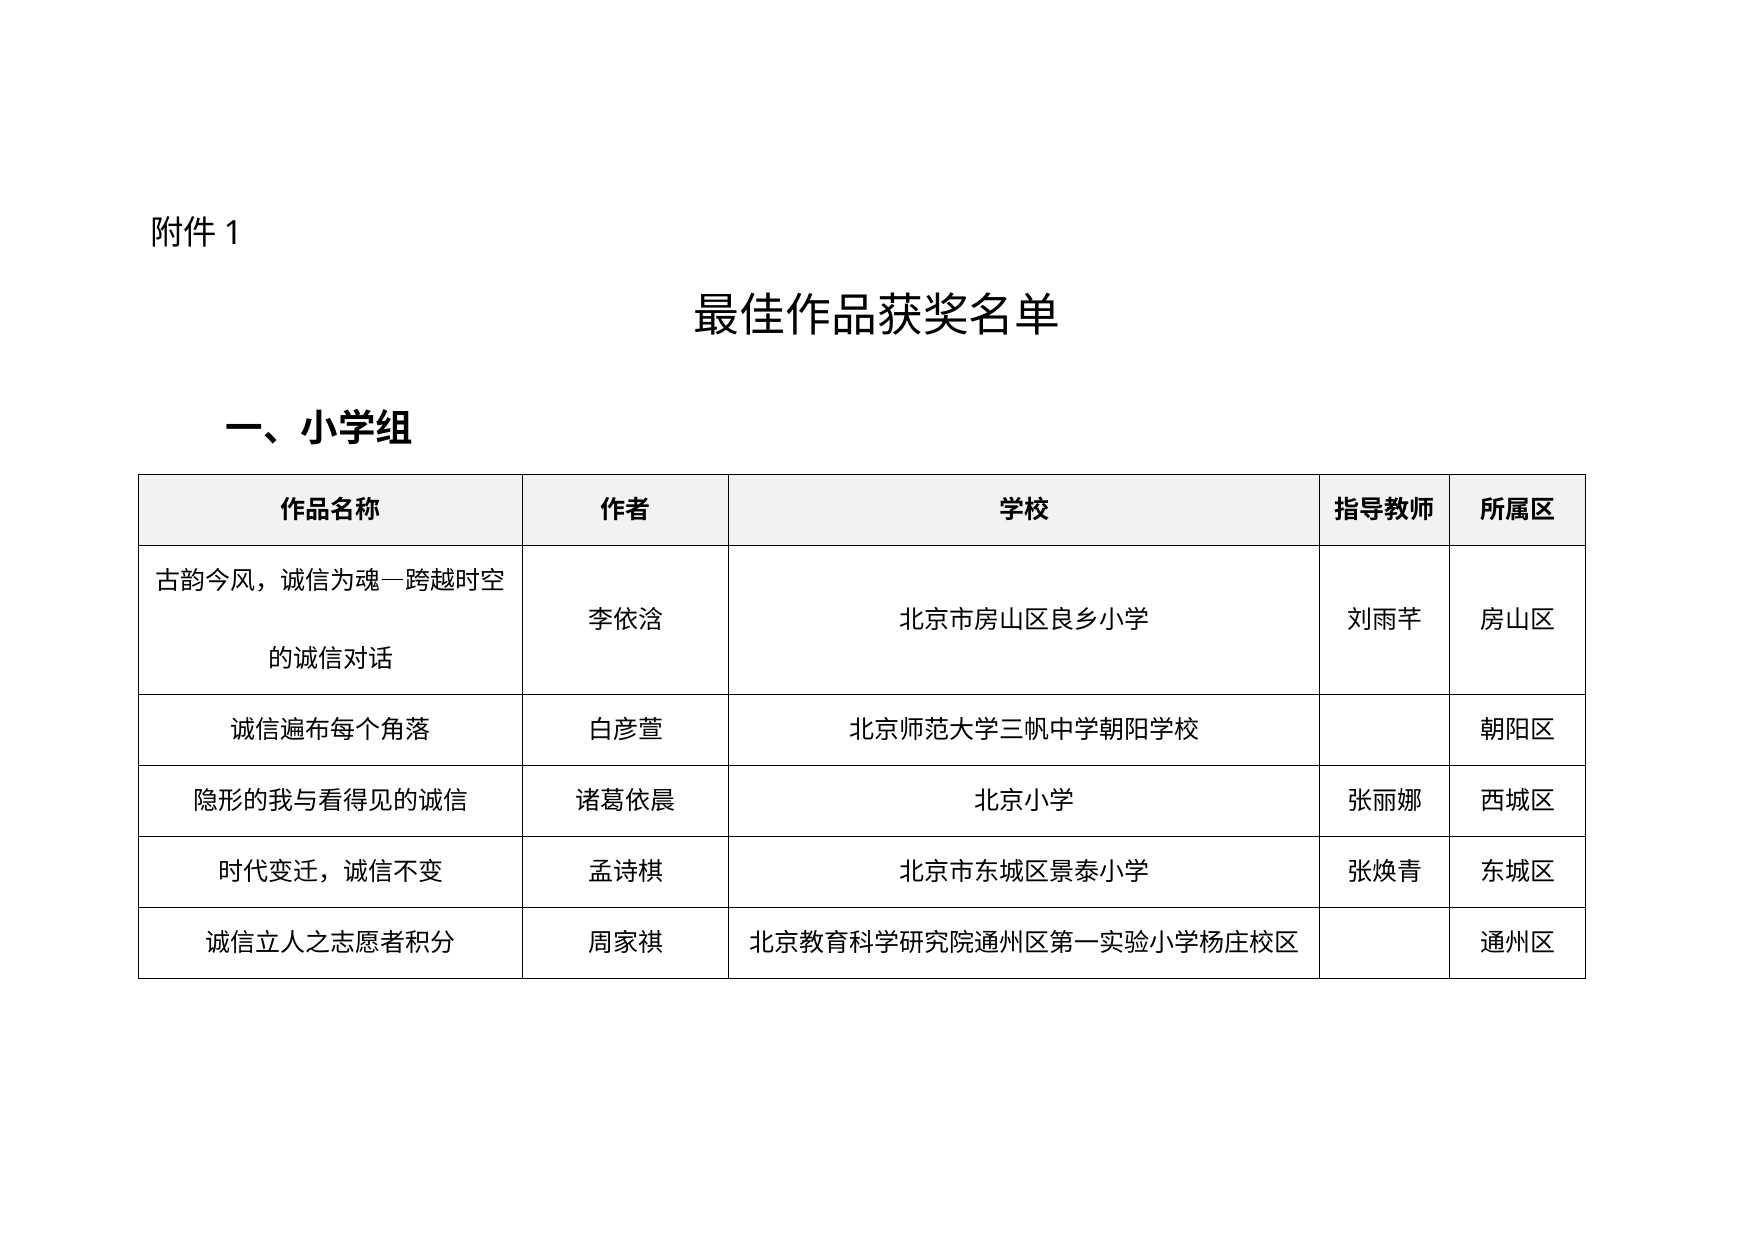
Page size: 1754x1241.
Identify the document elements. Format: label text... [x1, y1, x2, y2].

table_header 指导教师 [1320, 475, 1449, 545]
table_cell 孟诗棋 [523, 837, 728, 907]
table_cell 西城区 [1450, 766, 1585, 836]
table_cell 张焕青 [1320, 837, 1449, 907]
table_cell 张丽娜 [1320, 766, 1449, 836]
table_cell 周家祺 [523, 908, 728, 978]
text 最佳作品获奖名单 [150, 263, 1604, 360]
table_header 所属区 [1450, 475, 1585, 545]
table_cell 诸葛依晨 [523, 766, 728, 836]
table_cell 时代变迁，诚信不变 [139, 837, 522, 907]
table_cell 朝阳区 [1450, 695, 1585, 765]
table_cell 北京小学 [729, 766, 1319, 836]
table_cell 北京教育科学研究院通州区第一实验小学杨庄校区 [729, 908, 1319, 978]
table_cell 隐形的我与看得见的诚信 [139, 766, 522, 836]
table_cell 白彦萱 [523, 695, 728, 765]
table_cell 诚信立人之志愿者积分 [139, 908, 522, 978]
table_cell 通州区 [1450, 908, 1585, 978]
table_cell 房山区 [1450, 546, 1585, 694]
table_cell 北京市房山区良乡小学 [729, 546, 1319, 694]
table_cell 诚信遍布每个角落 [139, 695, 522, 765]
text 一、小学组 [150, 393, 1604, 458]
table_cell [1320, 908, 1449, 978]
text 附件1 [150, 198, 1604, 263]
table_cell 北京师范大学三帆中学朝阳学校 [729, 695, 1319, 765]
table_cell [1320, 695, 1449, 765]
table_cell 古韵今风，诚信为魂—跨越时空的诚信对话 [139, 546, 522, 694]
table_cell 李依浛 [523, 546, 728, 694]
table_header 作品名称 [139, 475, 522, 545]
table_header 作者 [523, 475, 728, 545]
table_cell 东城区 [1450, 837, 1585, 907]
table_cell 刘雨芊 [1320, 546, 1449, 694]
table_cell 北京市东城区景泰小学 [729, 837, 1319, 907]
table_header 学校 [729, 475, 1319, 545]
